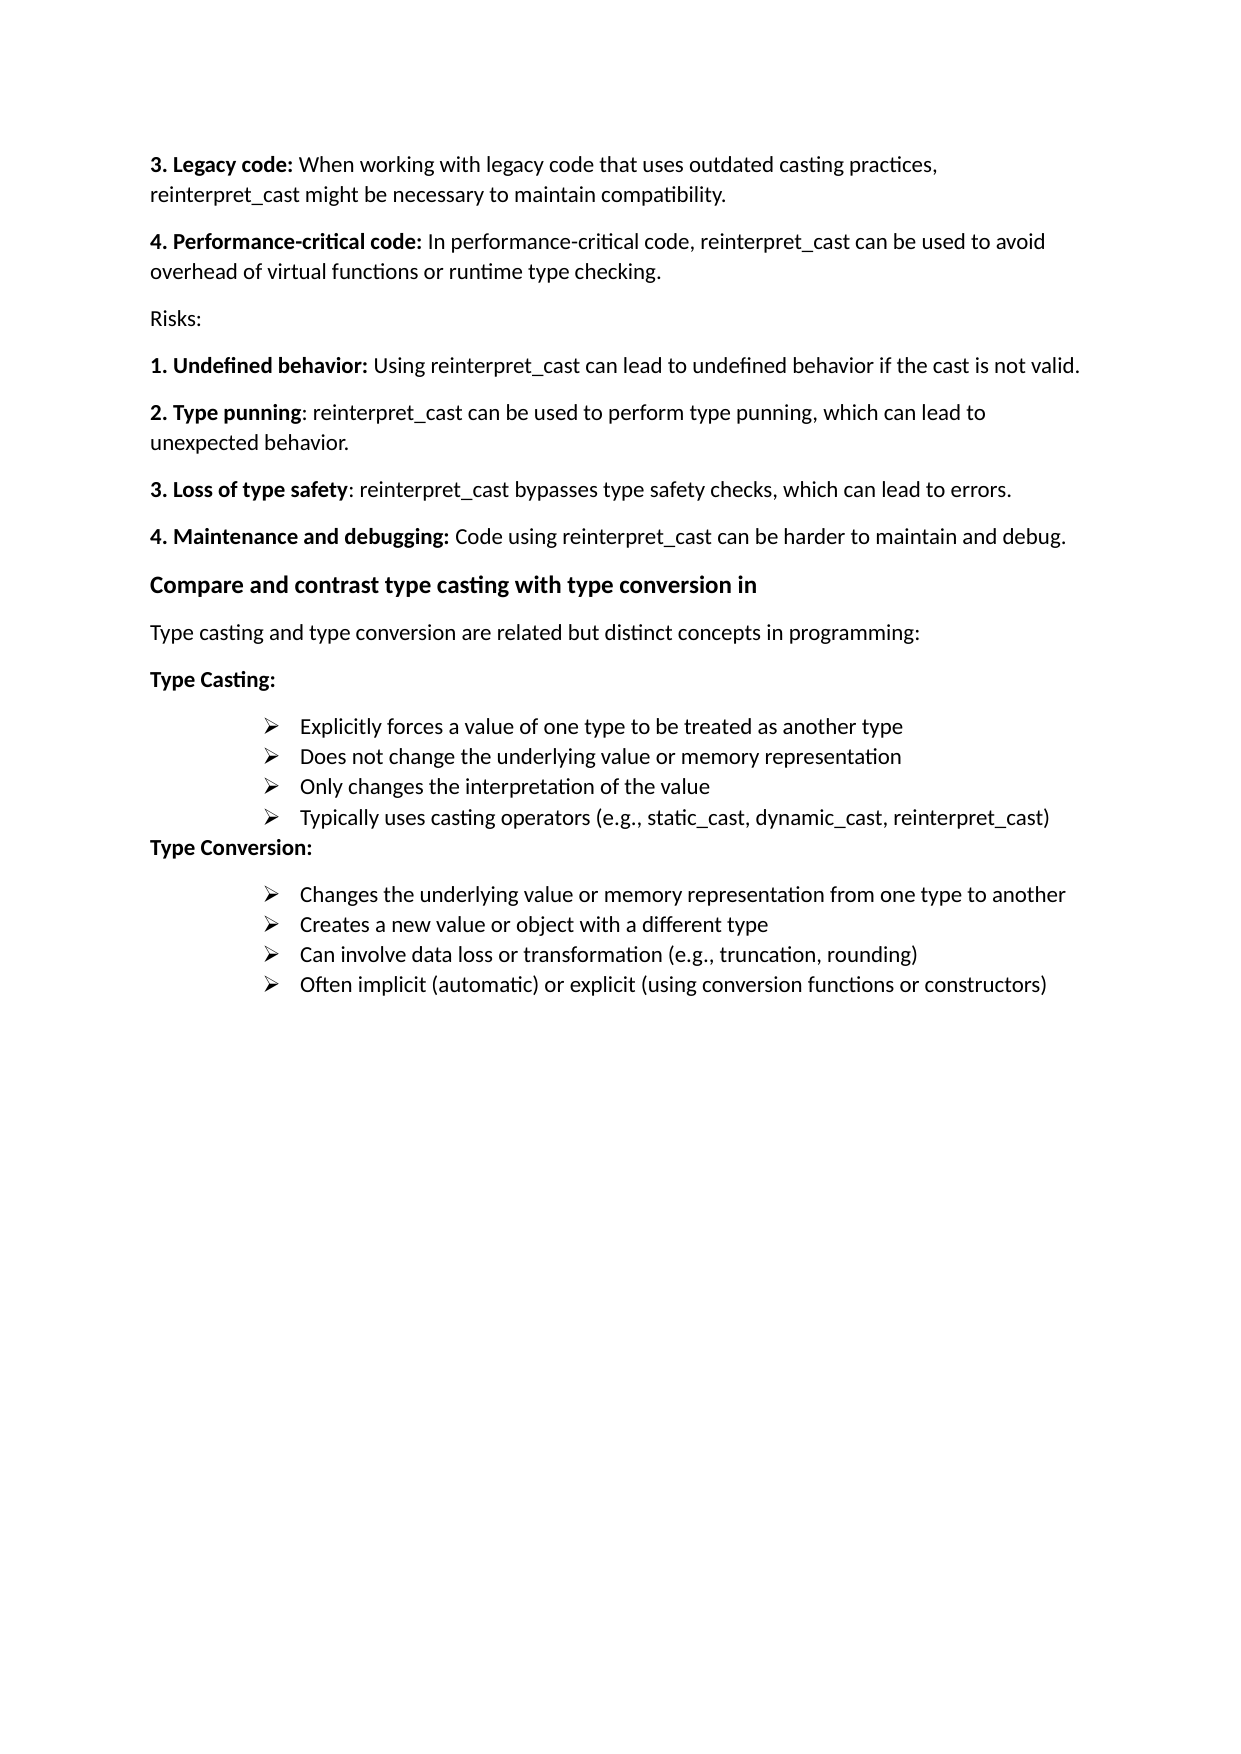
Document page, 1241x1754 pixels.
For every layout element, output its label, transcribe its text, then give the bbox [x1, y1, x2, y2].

list Typically uses casting operators (e.g., static_cast, dynamic_cast, reinterpret_cast) [262, 803, 1090, 831]
text Risks: [150, 304, 1090, 332]
text Type casting and type conversion are related but distinct concepts in programming: [150, 618, 1090, 646]
text 2. Type punning: reinterpret_cast can be used to perform type punning, which can lead to unexpected behavior. [150, 398, 1090, 456]
text 4. Maintenance and debugging: Code using reinterpret_cast can be harder to maintain and debug. [150, 522, 1090, 550]
text Compare and contrast type casting with type conversion in [150, 569, 1090, 599]
text 1. Undefined behavior: Using reinterpret_cast can lead to undefined behavior if the cast is not valid. [150, 351, 1090, 379]
text Type Casting: [150, 665, 1090, 693]
list Only changes the interpretation of the value [262, 772, 1090, 801]
list Creates a new value or object with a different type [262, 910, 1090, 938]
text 3. Legacy code: When working with legacy code that uses outdated casting practices, reinterpret_cast might be necessary to maintain compatibility. [150, 150, 1090, 208]
list Explicitly forces a value of one type to be treated as another type [262, 712, 1090, 740]
text 4. Performance-critical code: In performance-critical code, reinterpret_cast can be used to avoid overhead of virtual functions or runtime type checking. [150, 227, 1090, 285]
list Can involve data loss or transformation (e.g., truncation, rounding) [262, 940, 1090, 968]
list Does not change the underlying value or memory representation [262, 742, 1090, 770]
list Often implicit (automatic) or explicit (using conversion functions or constructors) [262, 970, 1090, 998]
text Type Conversion: [150, 833, 1090, 861]
list Changes the underlying value or memory representation from one type to another [262, 880, 1090, 908]
text 3. Loss of type safety: reinterpret_cast bypasses type safety checks, which can lead to errors. [150, 475, 1090, 503]
